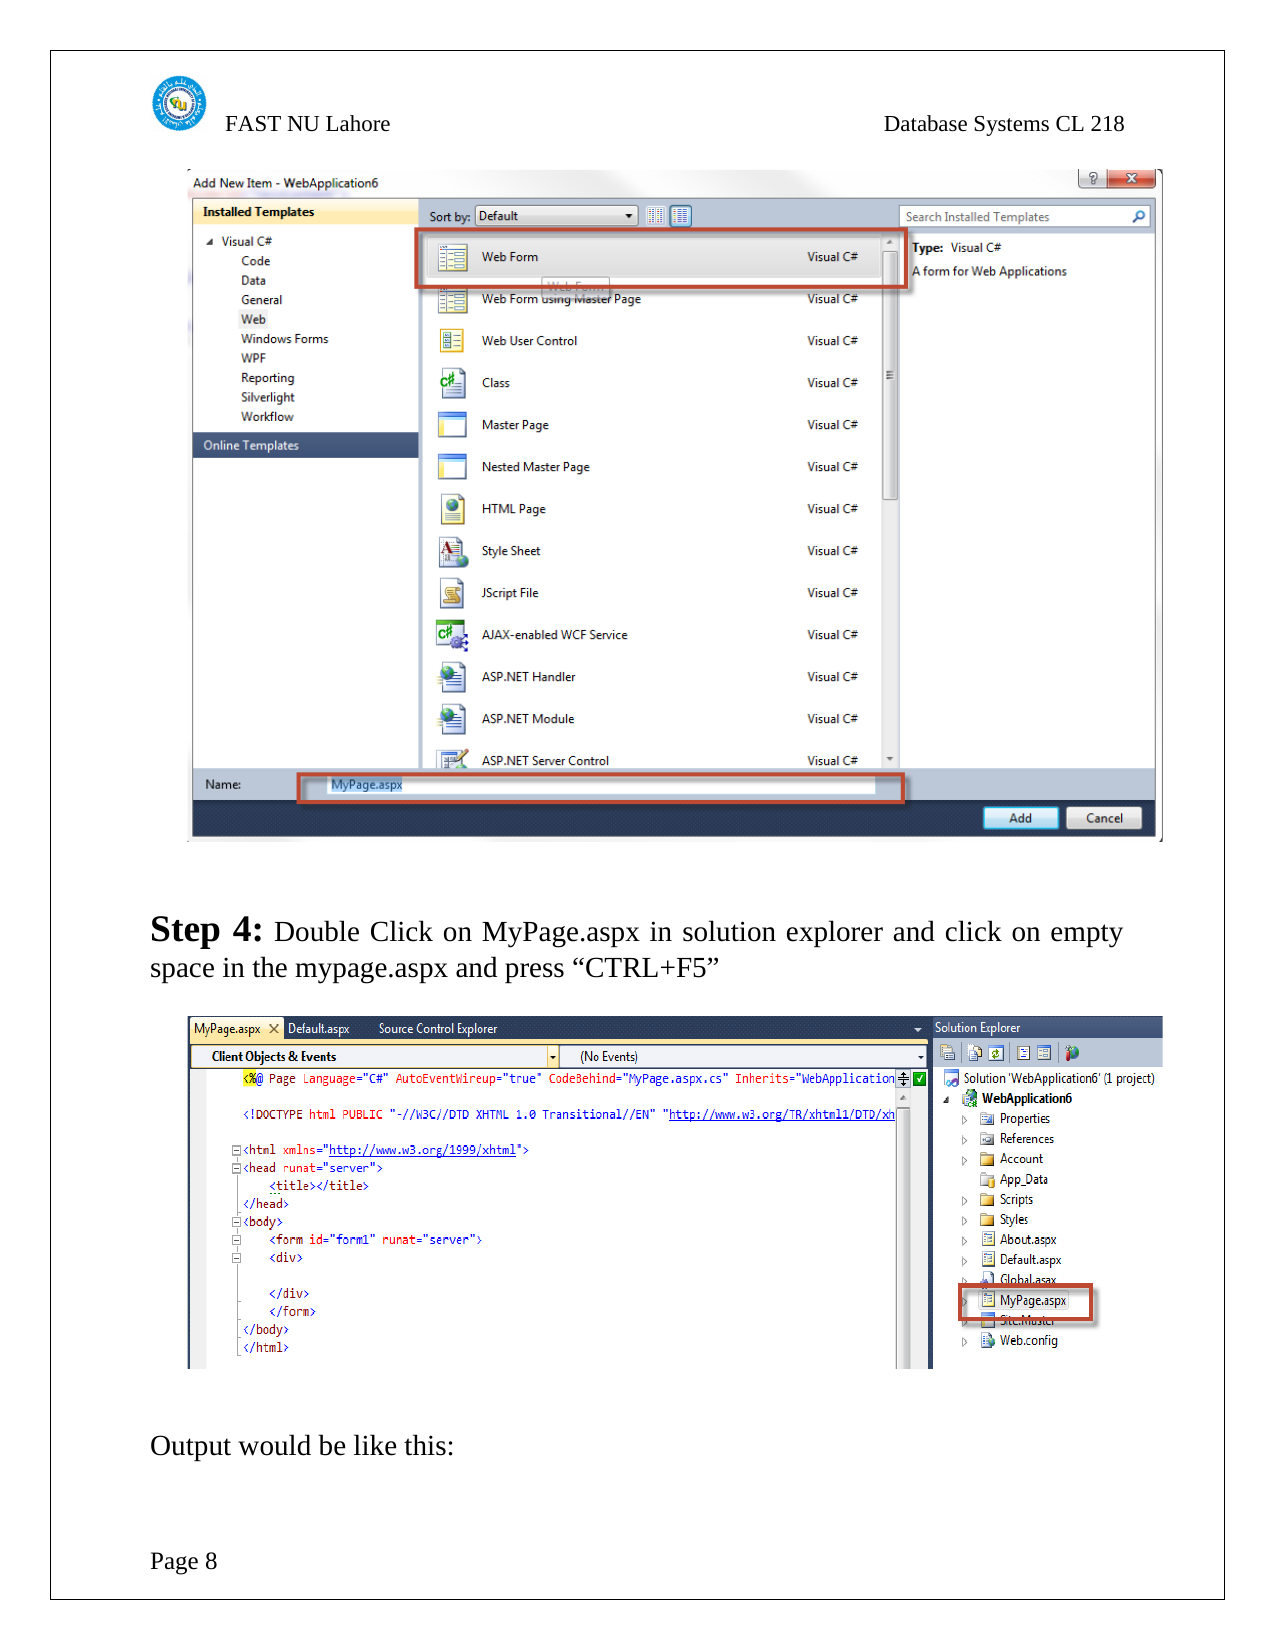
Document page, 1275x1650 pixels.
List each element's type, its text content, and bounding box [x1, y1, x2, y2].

text Step 4: Double Click on MyPage.aspx in solution explorer and click on empty space in the mypage.aspx and press “CTRL+F5” [150, 907, 1125, 983]
picture [150, 75, 208, 132]
picture [187, 169, 1163, 842]
picture [187, 1016, 1163, 1369]
text Output would be like this: [150, 1428, 1125, 1462]
